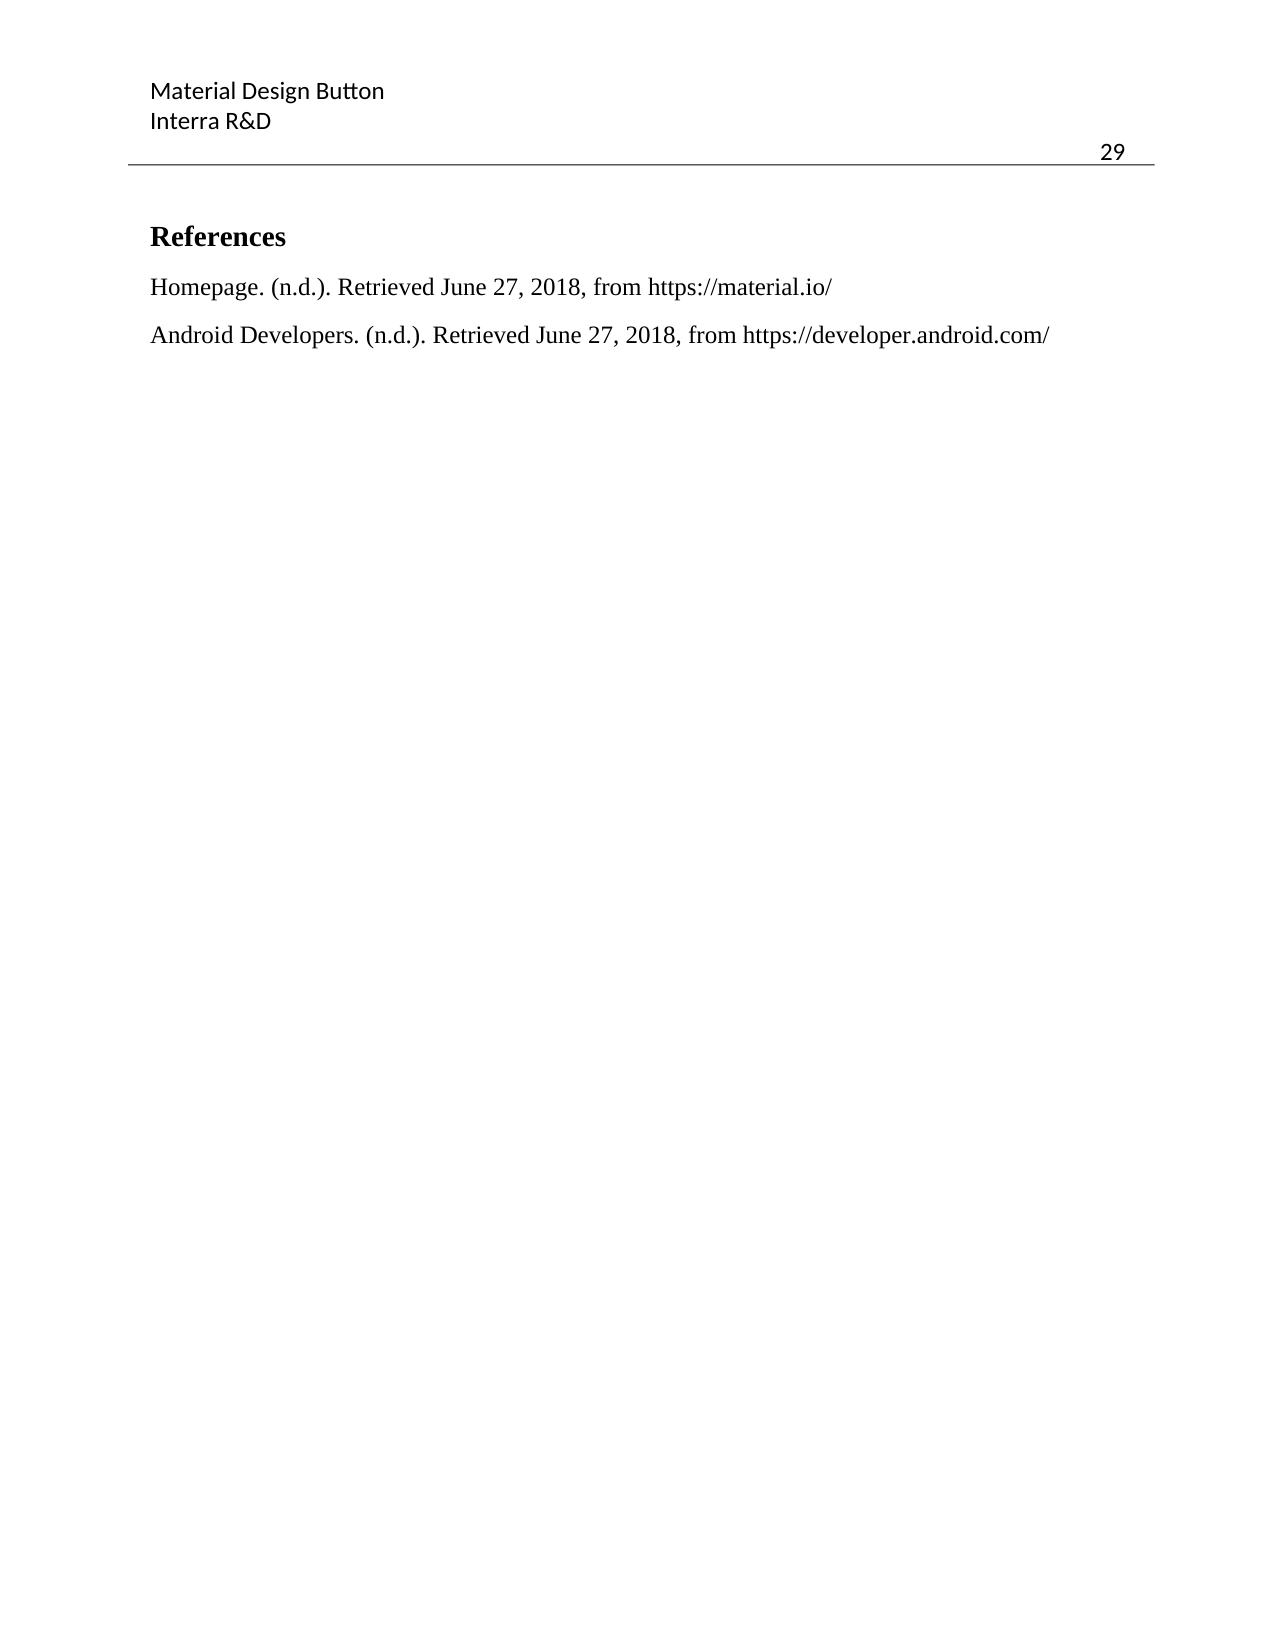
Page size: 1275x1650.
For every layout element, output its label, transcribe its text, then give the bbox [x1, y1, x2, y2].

text References [150, 219, 1125, 253]
text Homepage. (n.d.). Retrieved June 27, 2018, from https://material.io/ [150, 272, 1125, 301]
text Android Developers. (n.d.). Retrieved June 27, 2018, from https://developer.android.com/ [150, 320, 1125, 349]
